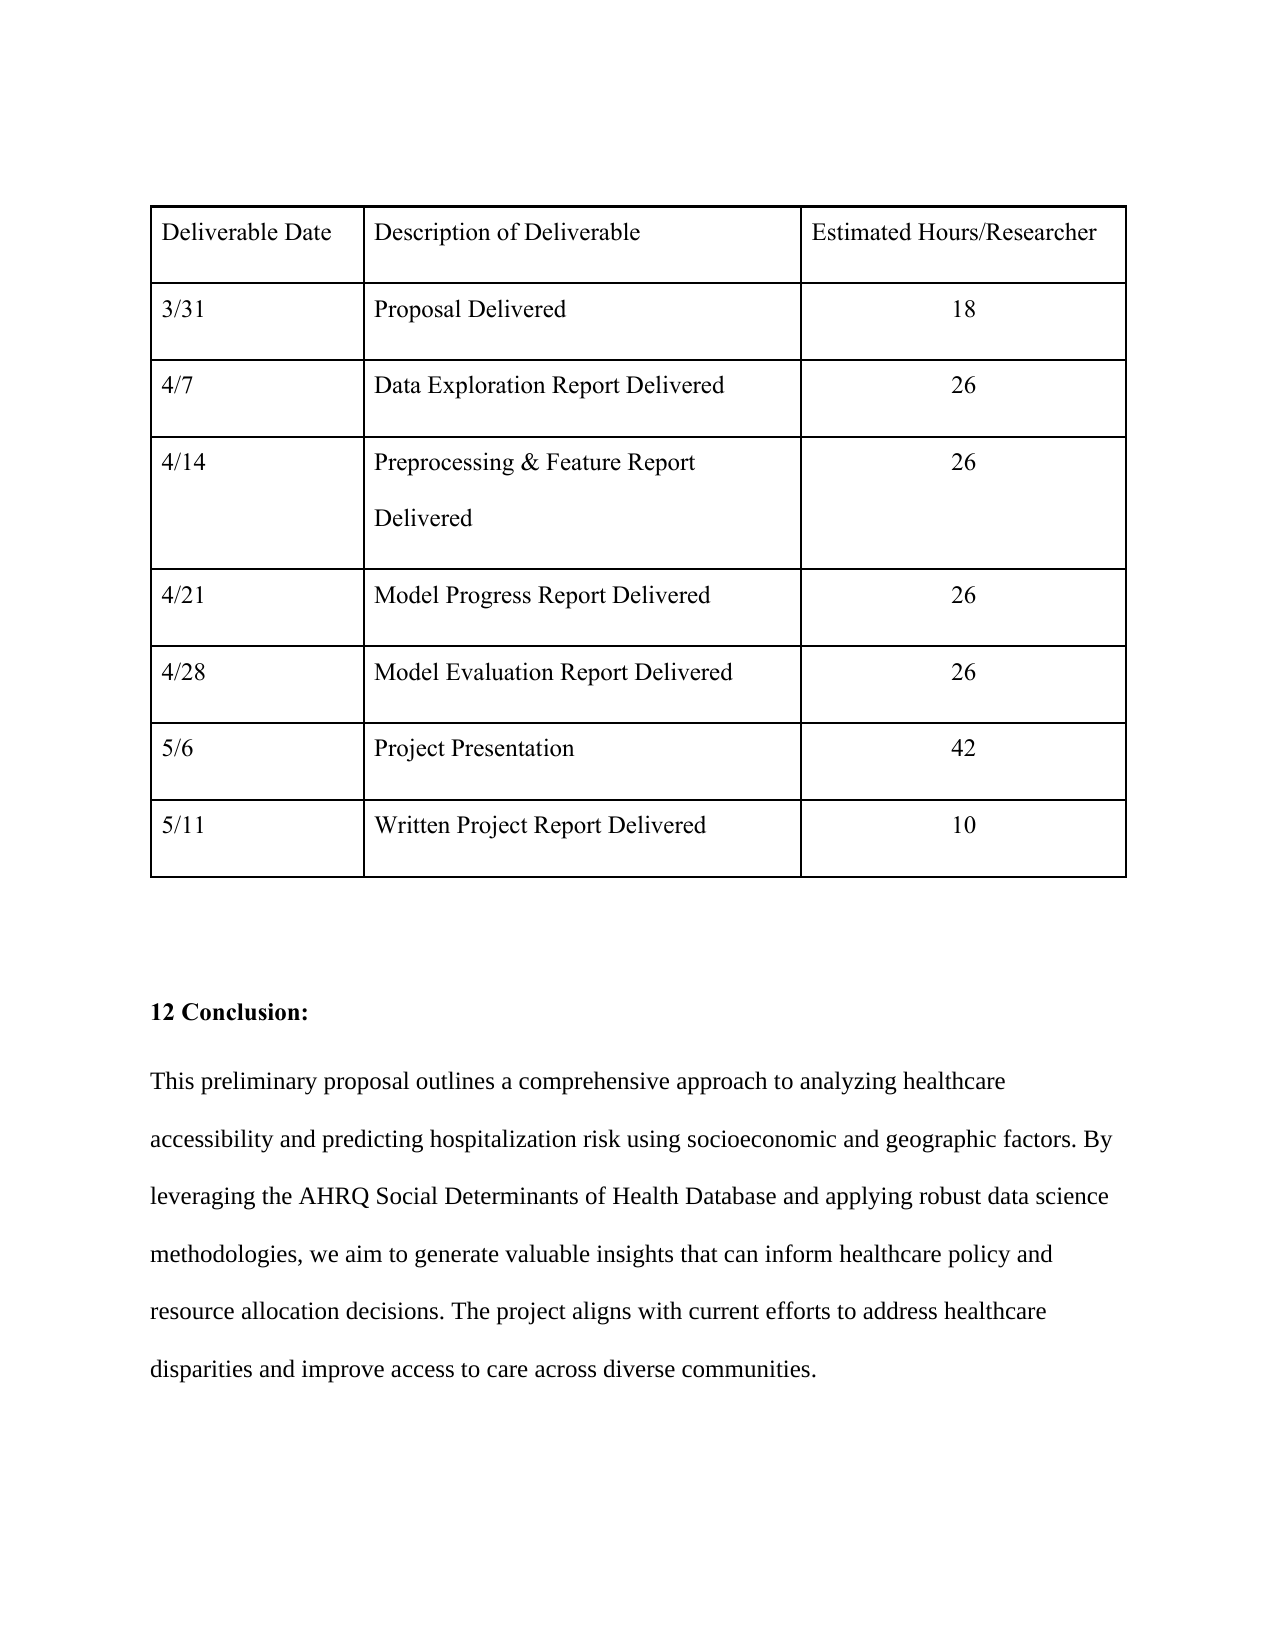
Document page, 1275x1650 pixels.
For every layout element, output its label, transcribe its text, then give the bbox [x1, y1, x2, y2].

table_cell Proposal Delivered [365, 284, 800, 359]
table_cell 26 [802, 570, 1125, 645]
table_cell Data Exploration Report Delivered [365, 361, 800, 436]
table_cell 5/11 [152, 801, 363, 876]
table_header Deliverable Date [152, 208, 363, 282]
table_cell 10 [802, 801, 1125, 876]
table_cell 42 [802, 724, 1125, 799]
table_header Description of Deliverable [365, 208, 800, 282]
table_cell Preprocessing & Feature Report Delivered [365, 438, 800, 568]
table_cell 3/31 [152, 284, 363, 359]
table_cell 4/7 [152, 361, 363, 436]
table_cell Written Project Report Delivered [365, 801, 800, 876]
table_cell 26 [802, 438, 1125, 568]
table_cell 26 [802, 647, 1125, 722]
table_header Estimated Hours/Researcher [802, 208, 1125, 282]
table_cell 26 [802, 361, 1125, 436]
table_cell Project Presentation [365, 724, 800, 799]
subtitle 12 Conclusion: [150, 998, 1125, 1026]
table_cell 4/21 [152, 570, 363, 645]
table_cell 5/6 [152, 724, 363, 799]
table_cell 4/28 [152, 647, 363, 722]
table_cell Model Progress Report Delivered [365, 570, 800, 645]
table_cell 18 [802, 284, 1125, 359]
table_cell 4/14 [152, 438, 363, 568]
table_cell Model Evaluation Report Delivered [365, 647, 800, 722]
text This preliminary proposal outlines a comprehensive approach to analyzing healthcare accessibility and predicting hospitalization risk using socioeconomic and geographic factors. By leveraging the AHRQ Social Determinants of Health Database and applying robust data science methodologies, we aim to generate valuable insights that can inform healthcare policy and resource allocation decisions. The project aligns with current efforts to address healthcare disparities and improve access to care across diverse communities. [150, 1066, 1125, 1383]
